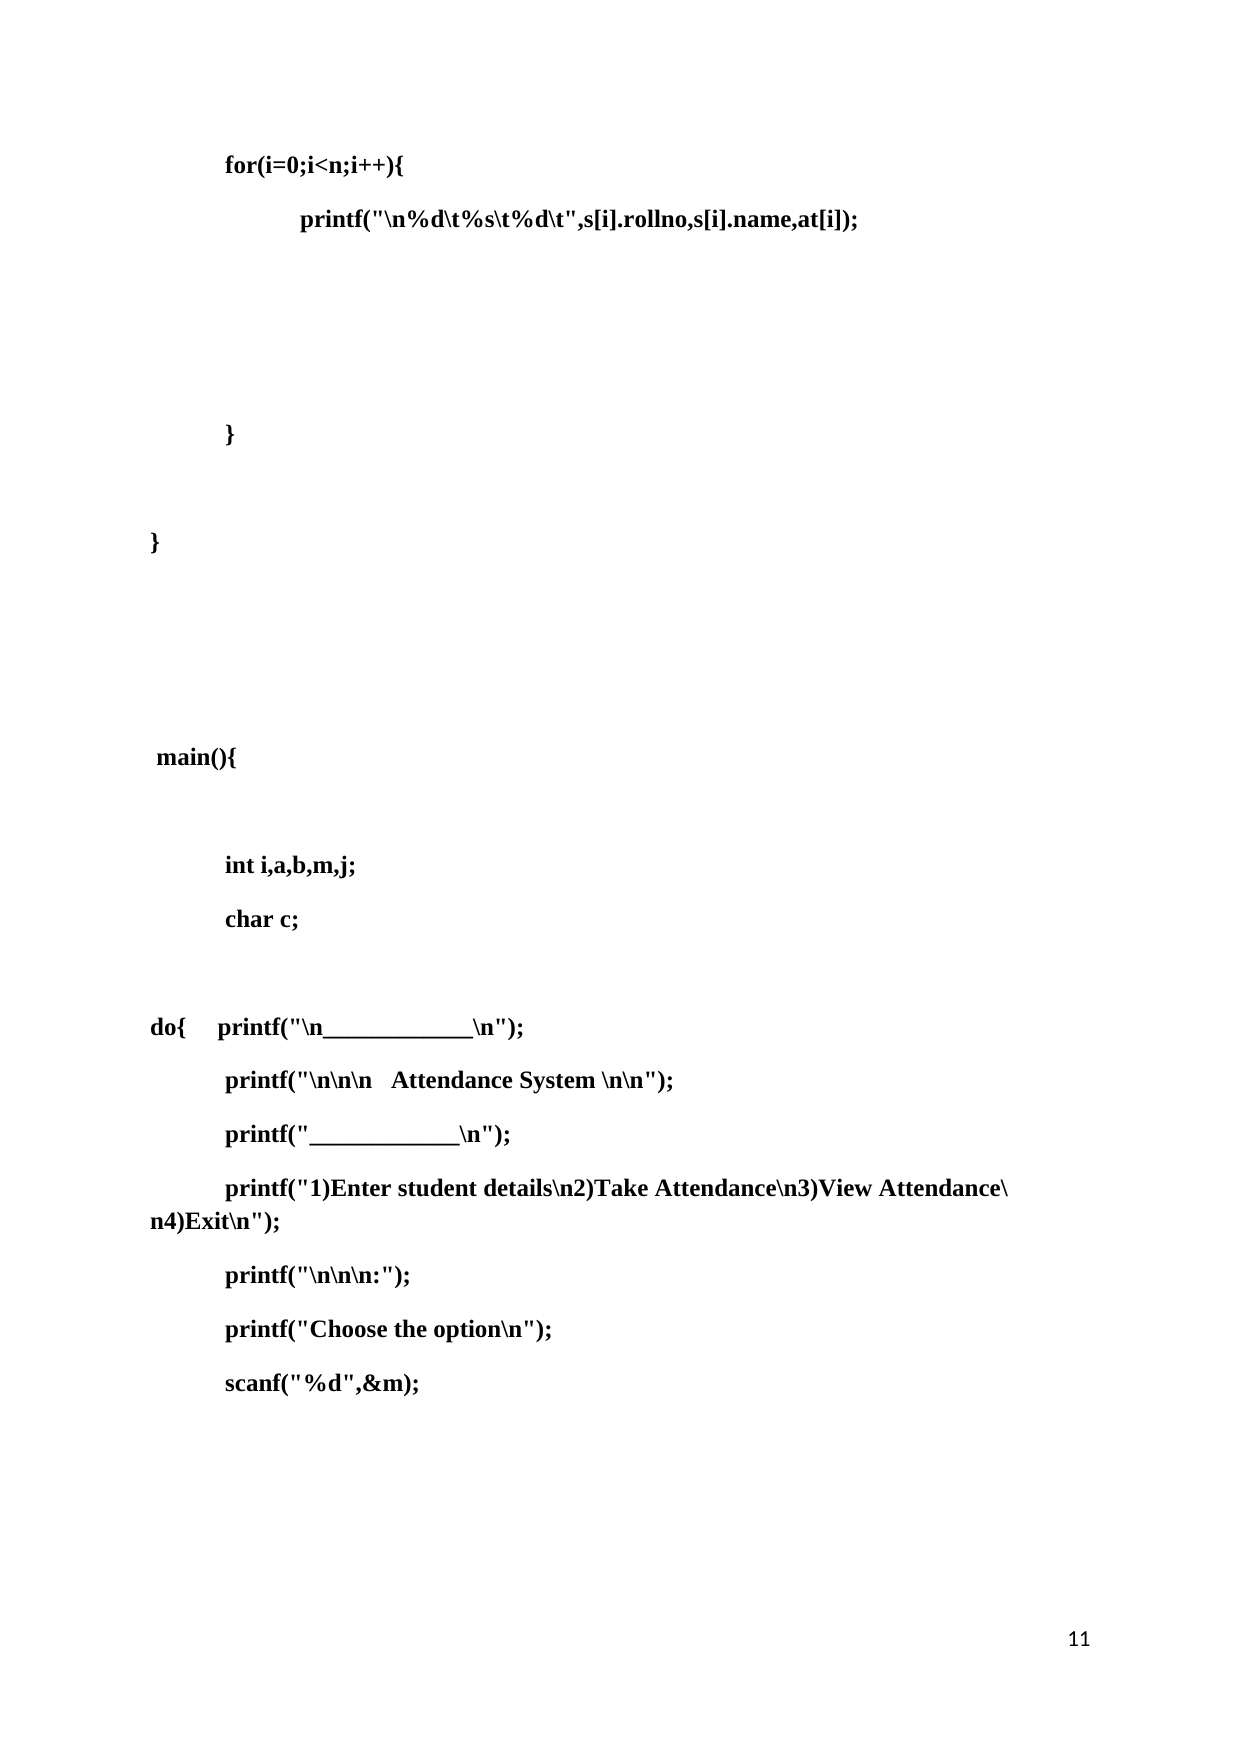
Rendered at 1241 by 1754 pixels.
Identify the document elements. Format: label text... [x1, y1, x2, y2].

text int i,a,b,m,j; [150, 850, 1090, 879]
text printf("\n\n\n:"); [150, 1260, 1090, 1289]
text printf("\n%d\t%s\t%d\t",s[i].rollno,s[i].name,at[i]); [150, 204, 1090, 233]
text scanf("%d",&m); [150, 1368, 1090, 1397]
text for(i=0;i<n;i++){ [150, 150, 1090, 179]
text printf("____________\n"); [150, 1119, 1090, 1148]
text printf("Choose the option\n"); [150, 1314, 1090, 1343]
text main(){ [150, 742, 1090, 771]
text } [150, 419, 1090, 448]
text printf("\n\n\n Attendance System \n\n"); [150, 1066, 1090, 1094]
text } [150, 527, 1090, 556]
text do{ printf("\n____________\n"); [150, 1012, 1090, 1040]
text printf("1)Enter student details\n2)Take Attendance\n3)View Attendance\n4)Exit\n"); [150, 1173, 1090, 1235]
text char c; [150, 904, 1090, 933]
